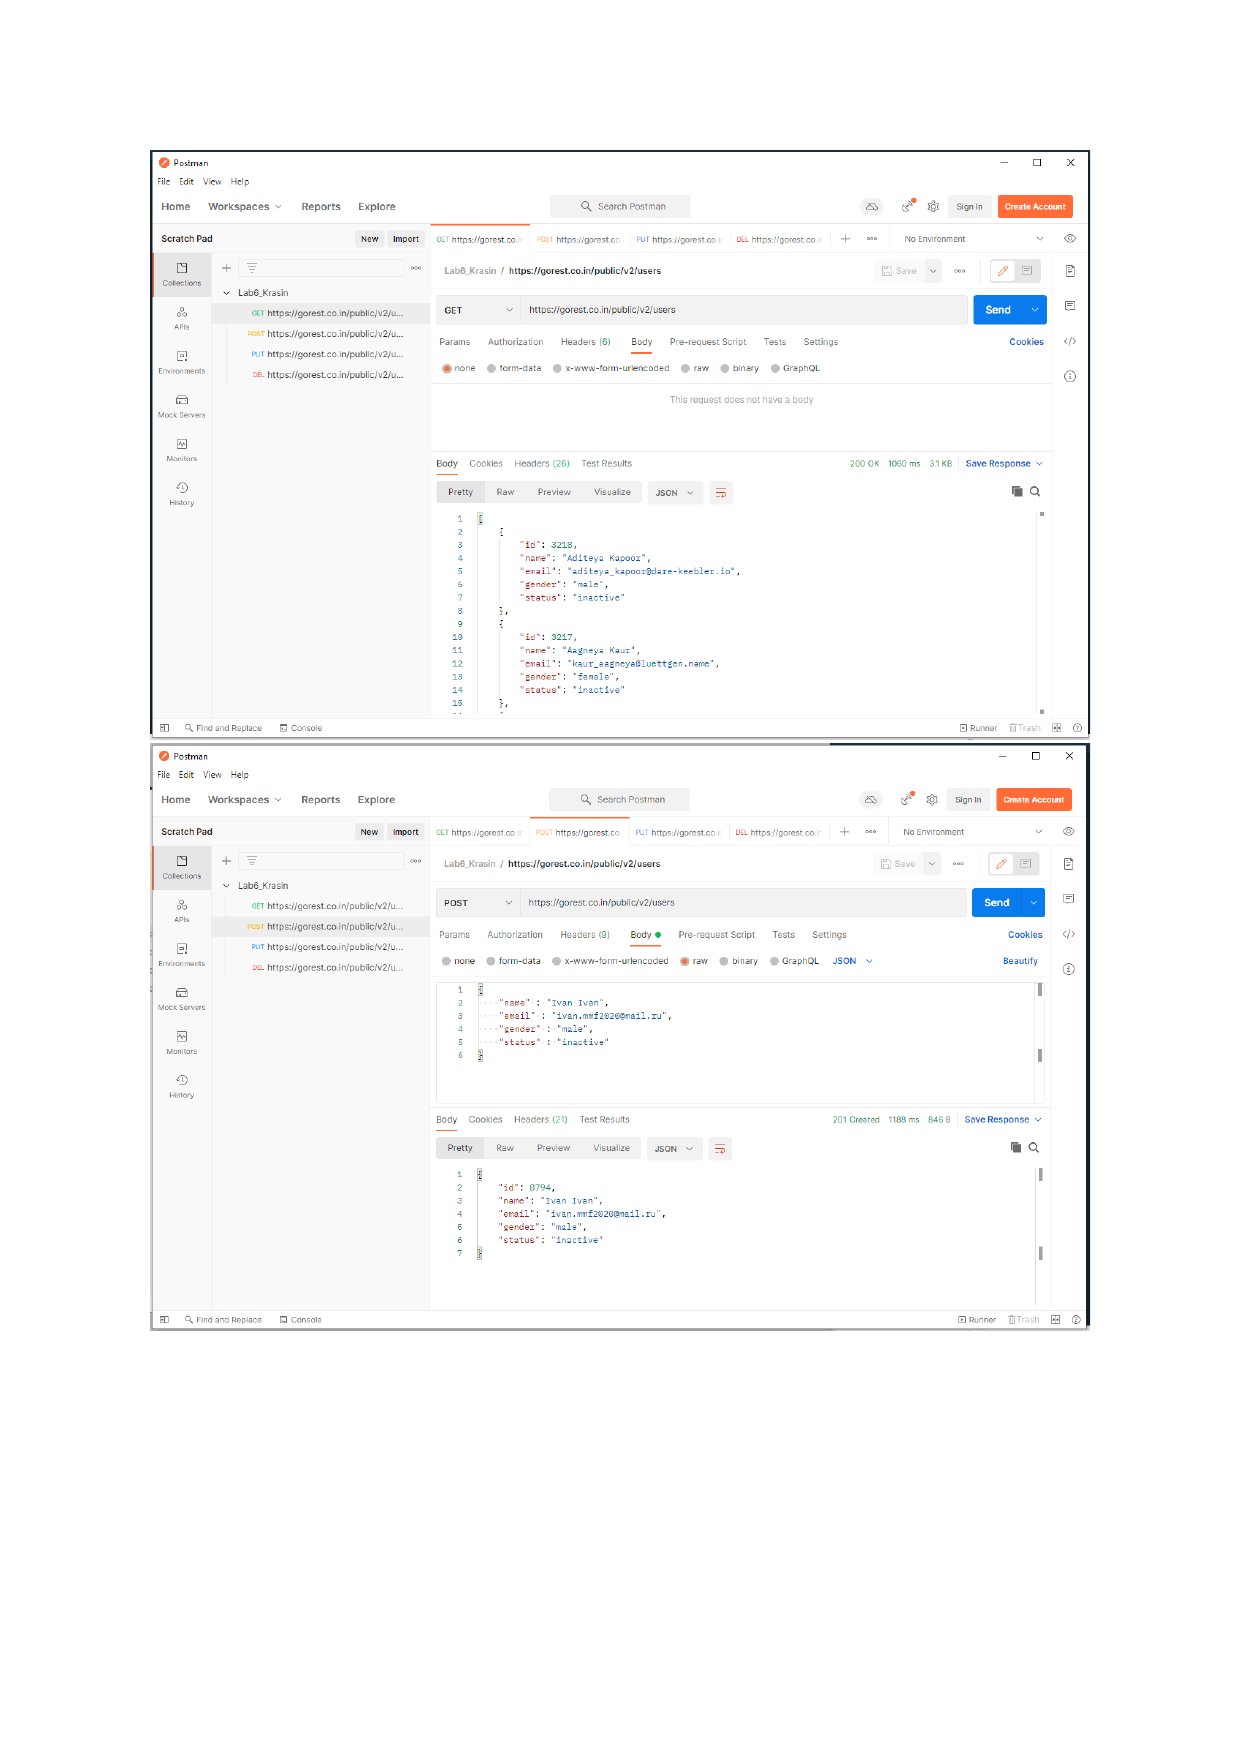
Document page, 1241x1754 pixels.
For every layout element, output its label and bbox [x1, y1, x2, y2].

picture [150, 150, 1091, 740]
picture [150, 743, 1091, 1331]
